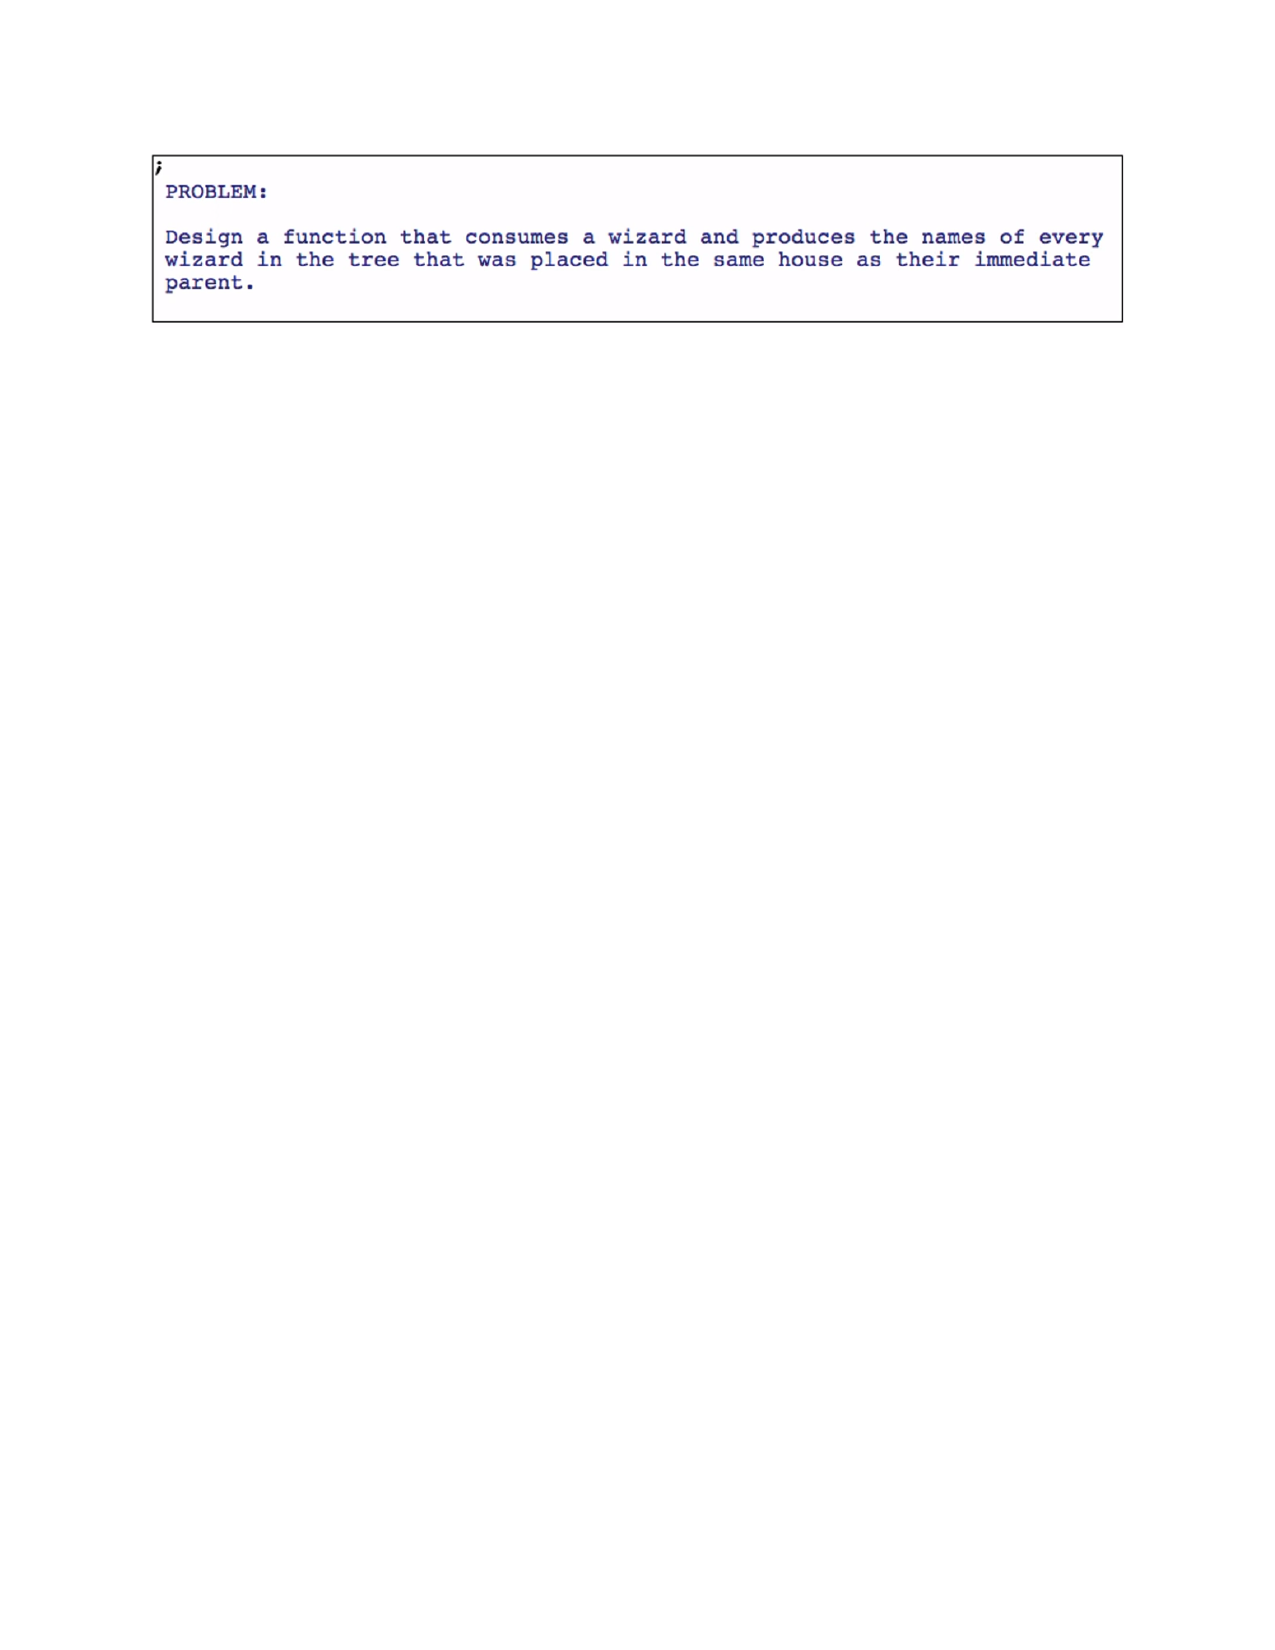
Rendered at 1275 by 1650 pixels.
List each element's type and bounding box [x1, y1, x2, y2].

picture [150, 150, 1125, 328]
